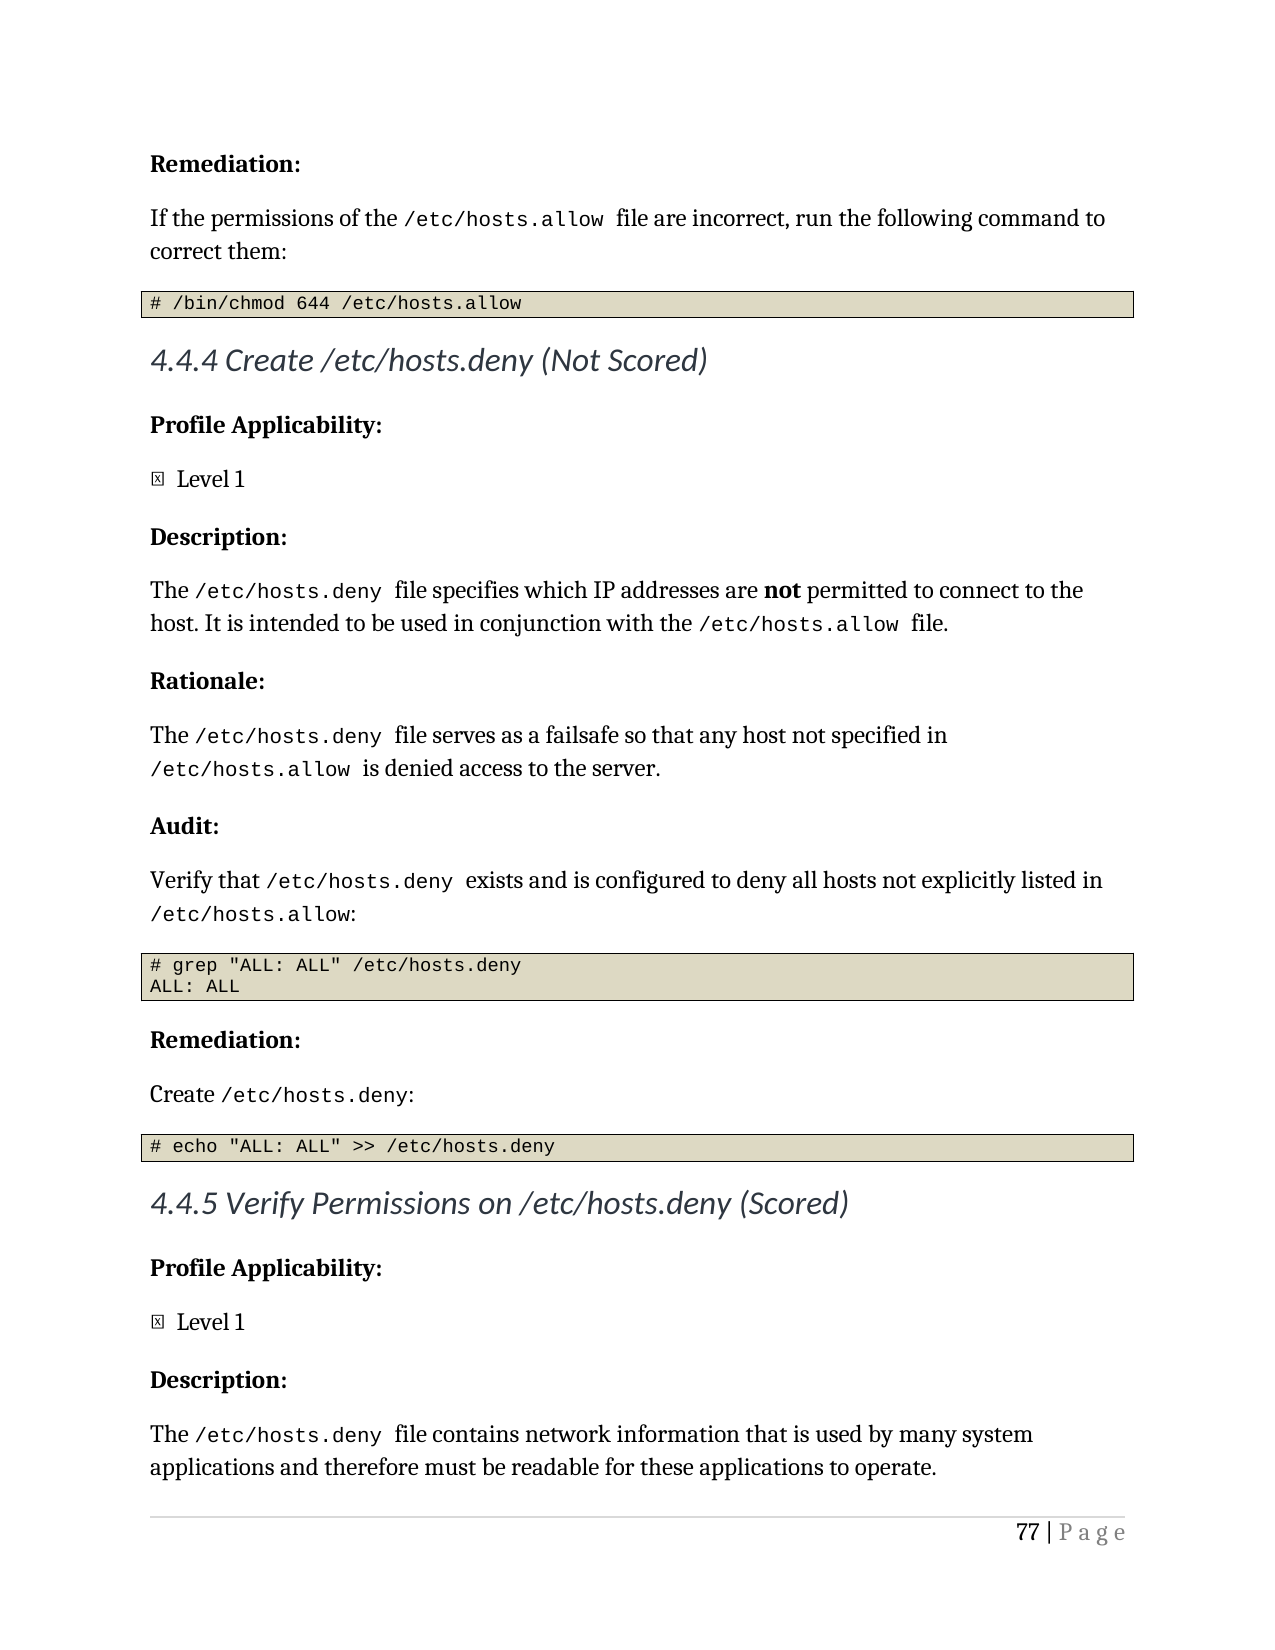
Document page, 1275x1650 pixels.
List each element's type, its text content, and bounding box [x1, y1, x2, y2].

text Description: [150, 522, 1125, 551]
text The /etc/hosts.deny file serves as a failsafe so that any host not specified in /etc/hosts.allow is denied access to the server. [150, 721, 1125, 783]
text Remediation: [150, 1026, 1125, 1055]
title 4.4.5 Verify Permissions on /etc/hosts.deny (Scored) [150, 1182, 1125, 1223]
title 4.4.4 Create /etc/hosts.deny (Not Scored) [150, 339, 1125, 380]
text Audit: [150, 812, 1125, 841]
text # /bin/chmod 644 /etc/hosts.allow [142, 292, 1133, 317]
text The /etc/hosts.deny file contains network information that is used by many system applications and therefore must be readable for these applications to operate. [150, 1420, 1125, 1481]
text Verify that /etc/hosts.deny exists and is configured to deny all hosts not explicitly listed in /etc/hosts.allow: [150, 866, 1125, 928]
text Create /etc/hosts.deny: [150, 1080, 1125, 1109]
text Remediation: [150, 150, 1125, 179]
text The /etc/hosts.deny file specifies which IP addresses are not permitted to connect to the host. It is intended to be used in conjunction with the /etc/hosts.allow file. [150, 576, 1125, 638]
text Rationale: [150, 667, 1125, 696]
text Profile Applicability: [150, 411, 1125, 439]
text Profile Applicability: [150, 1254, 1125, 1283]
text If the permissions of the /etc/hosts.allow file are incorrect, run the following command to correct them: [150, 204, 1125, 266]
text  Level 1 [150, 464, 1125, 493]
text Description: [150, 1366, 1125, 1395]
text # echo "ALL: ALL" >> /etc/hosts.deny [142, 1135, 1133, 1161]
text # grep "ALL: ALL" /etc/hosts.deny ALL: ALL [142, 954, 1133, 1000]
text  Level 1 [150, 1308, 1125, 1337]
